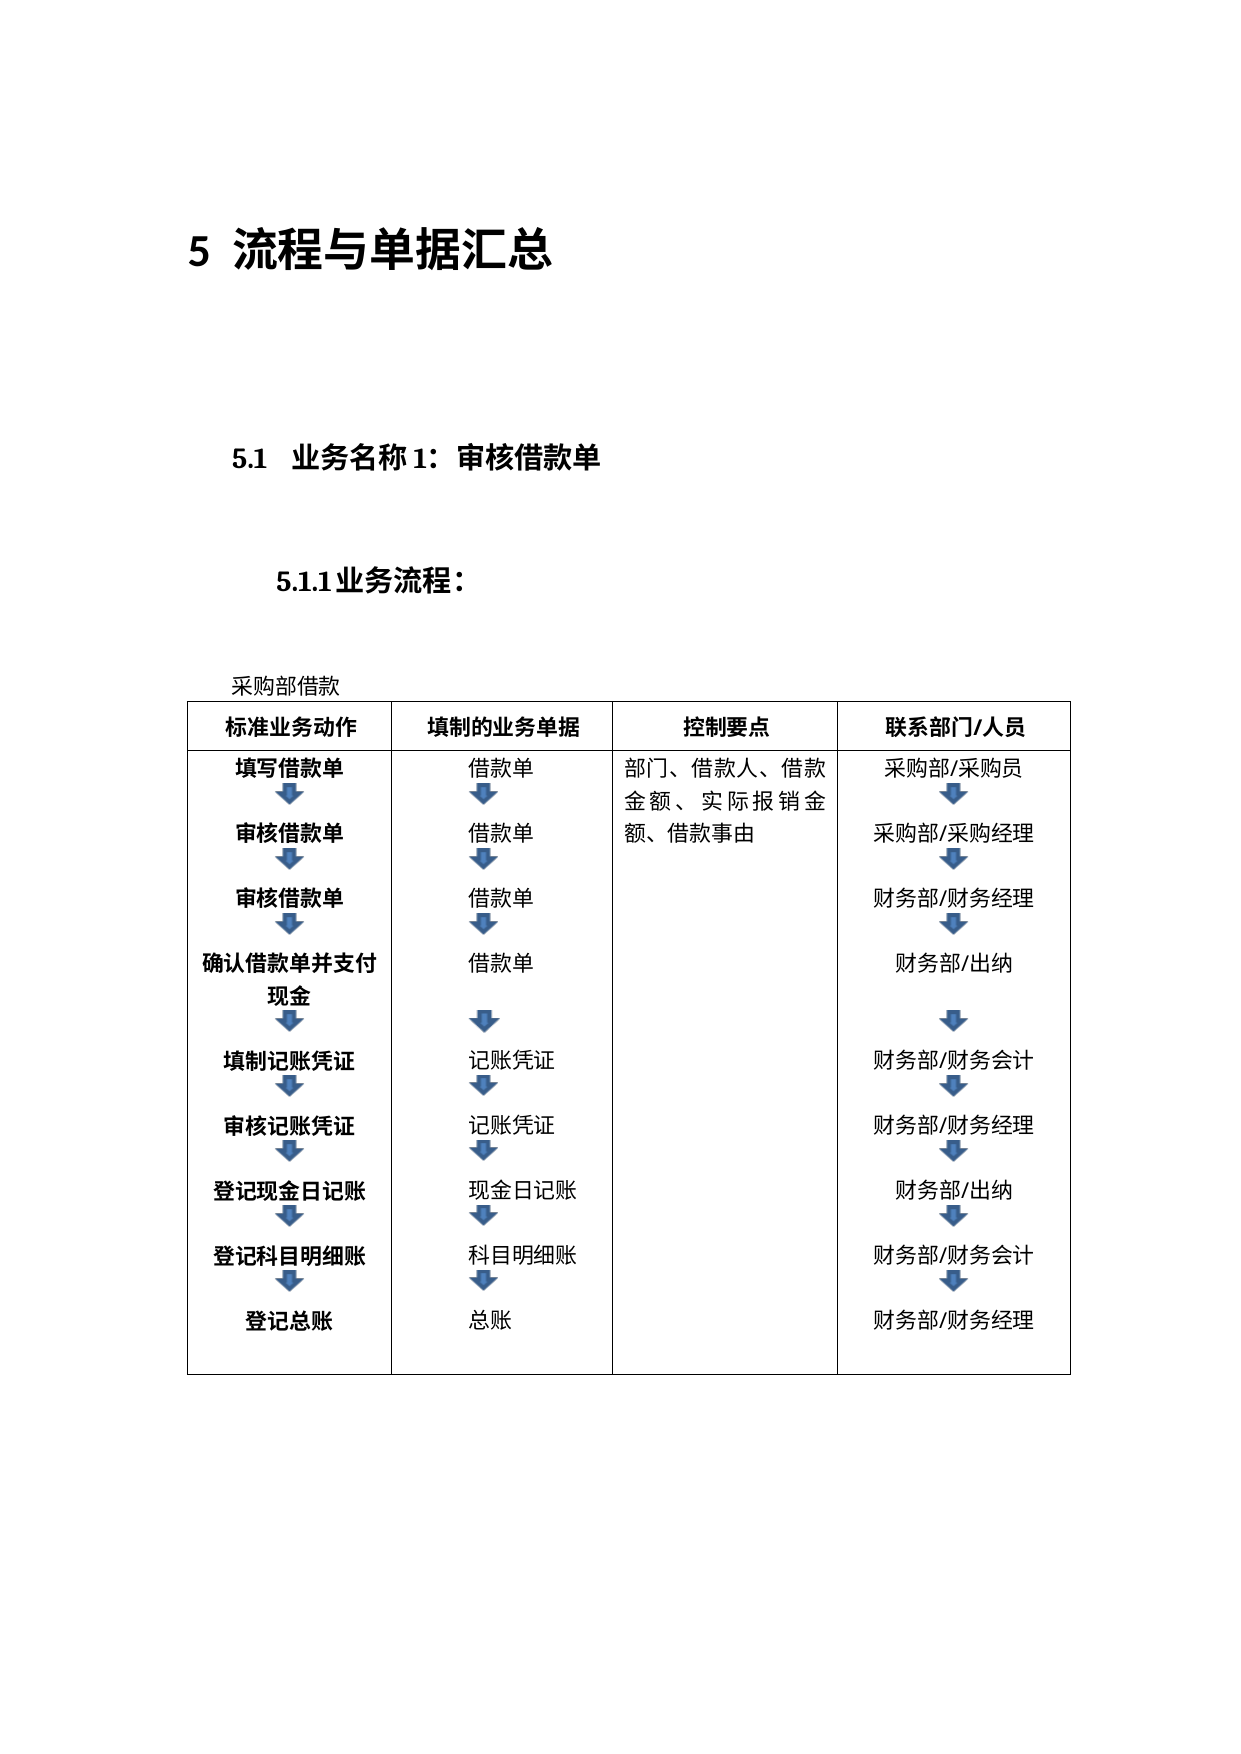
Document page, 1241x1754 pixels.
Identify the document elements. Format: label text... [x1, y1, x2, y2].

table_cell 填写借款单 审核借款单 审核借款单 确认借款单并支付现金 填制记账凭证 审核记账凭证 登记现金日记账 登记科目明细账 登记总账 [188, 751, 391, 1374]
picture [274, 1140, 305, 1162]
picture [938, 783, 969, 805]
table_header 控制要点 [613, 702, 837, 750]
table_cell 部门、借款人、借款金额、实际报销金额、借款事由 [613, 751, 837, 1374]
picture [274, 783, 305, 805]
text 采购部借款 [187, 669, 1053, 701]
picture [274, 1270, 305, 1292]
picture [274, 1010, 305, 1032]
picture [468, 1270, 498, 1291]
table_header 填制的业务单据 [392, 702, 612, 750]
picture [938, 913, 969, 935]
picture [938, 1270, 969, 1292]
picture [938, 1075, 969, 1097]
table_cell 借款单 借款单 借款单 借款单 记账凭证 记账凭证 现金日记账 科目明细账 总账 [392, 751, 612, 1374]
table_header 标准业务动作 [188, 702, 391, 750]
picture [468, 848, 498, 870]
picture [468, 913, 498, 935]
subtitle 流程与单据汇总 [187, 197, 1053, 295]
picture [468, 1140, 498, 1161]
picture [938, 848, 969, 870]
picture [938, 1140, 969, 1162]
picture [468, 783, 498, 805]
picture [274, 913, 305, 935]
picture [274, 848, 305, 870]
picture [274, 1075, 305, 1097]
picture [938, 1010, 969, 1032]
picture [274, 1205, 305, 1227]
subtitle 业务名称1：审核借款单 [232, 423, 1053, 488]
table_header 联系部门/人员 [838, 702, 1070, 750]
picture [938, 1205, 969, 1227]
table_cell 采购部/采购员 采购部/采购经理 财务部/财务经理 财务部/出纳 财务部/财务会计 财务部/财务经理 财务部/出纳 财务部/财务会计 财务部/财务经理 [838, 751, 1070, 1374]
picture [468, 1205, 498, 1226]
picture [468, 1075, 498, 1096]
subtitle 业务流程： [276, 546, 1053, 611]
picture [468, 1010, 500, 1033]
